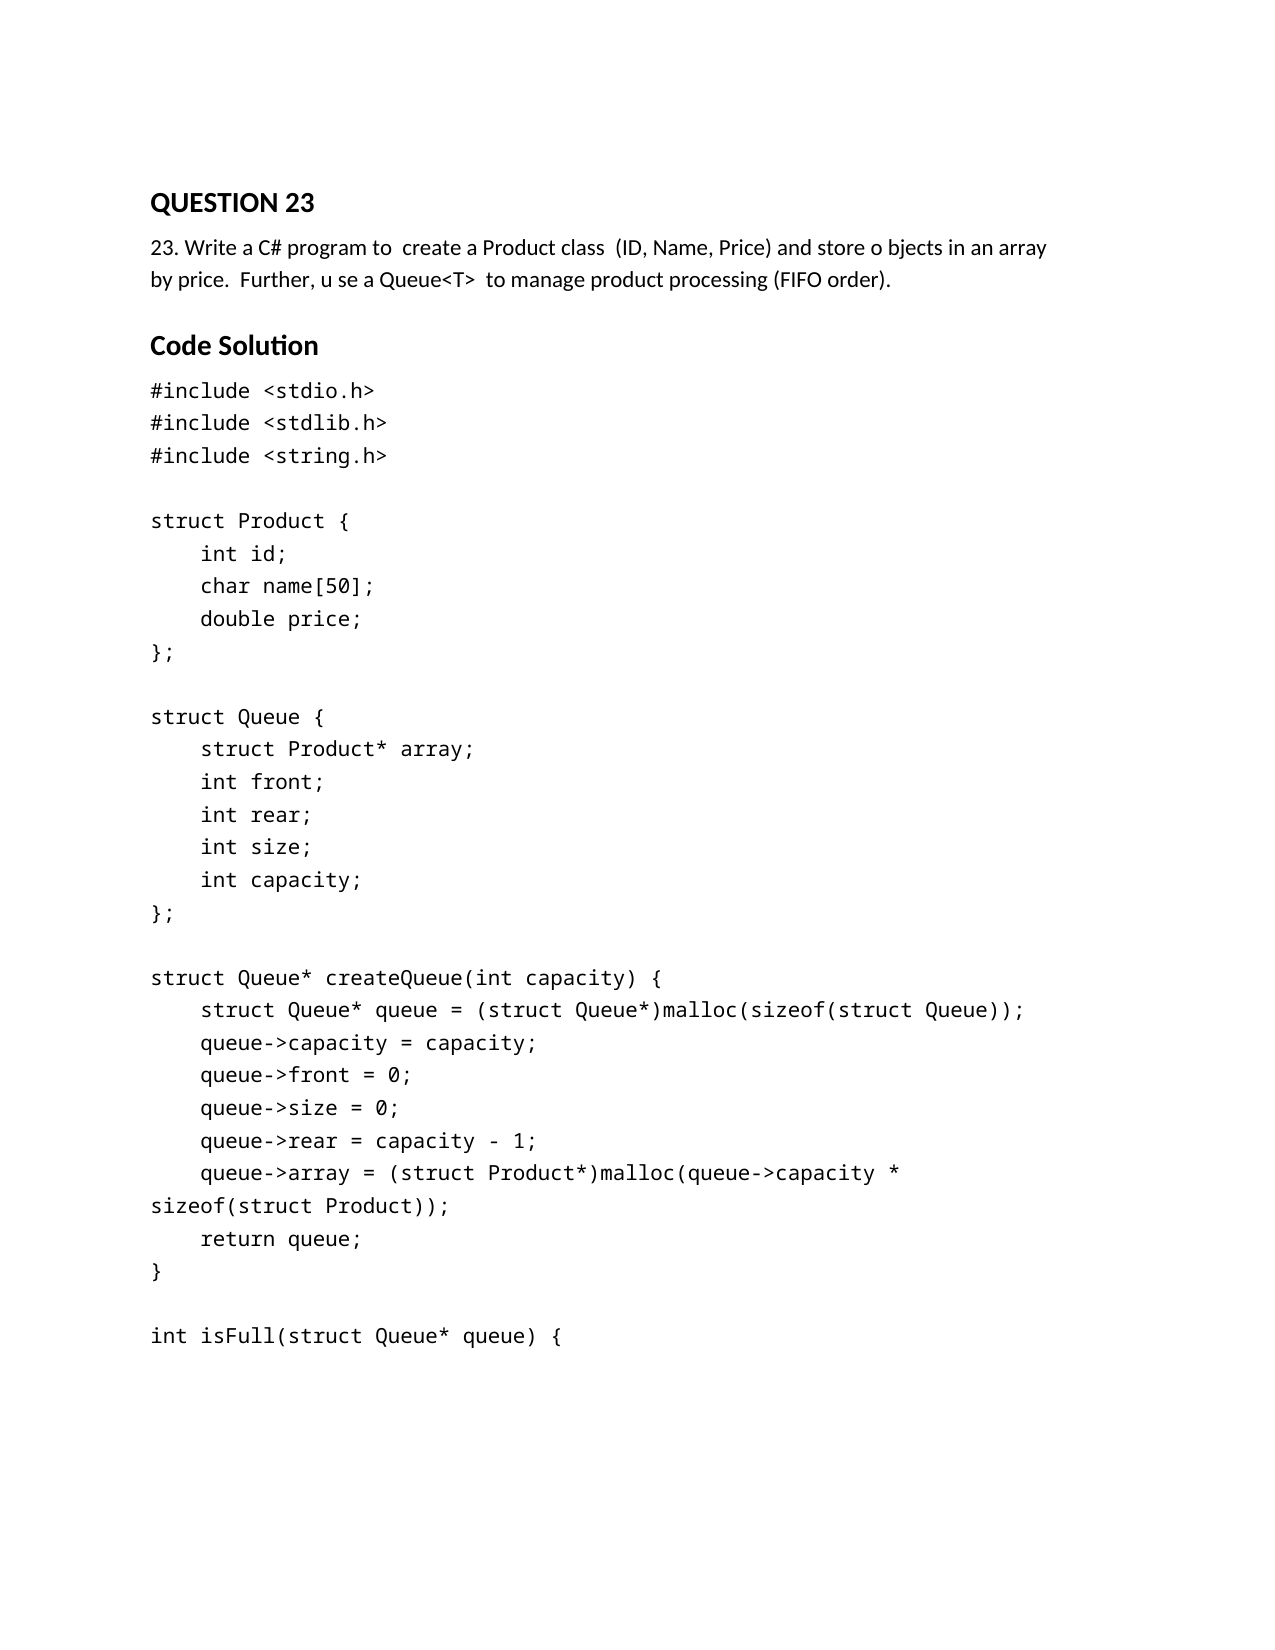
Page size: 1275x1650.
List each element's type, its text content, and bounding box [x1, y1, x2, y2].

subtitle Code Solution [150, 327, 1064, 362]
text 23. Write a C# program to create a Product class (ID, Name, Price) and store o bjects in an array by price. Further, u se a Queue<T> to manage product processing (FIFO order). [150, 233, 1064, 293]
subtitle QUESTION 23 [150, 184, 1064, 219]
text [150, 376, 1064, 1350]
